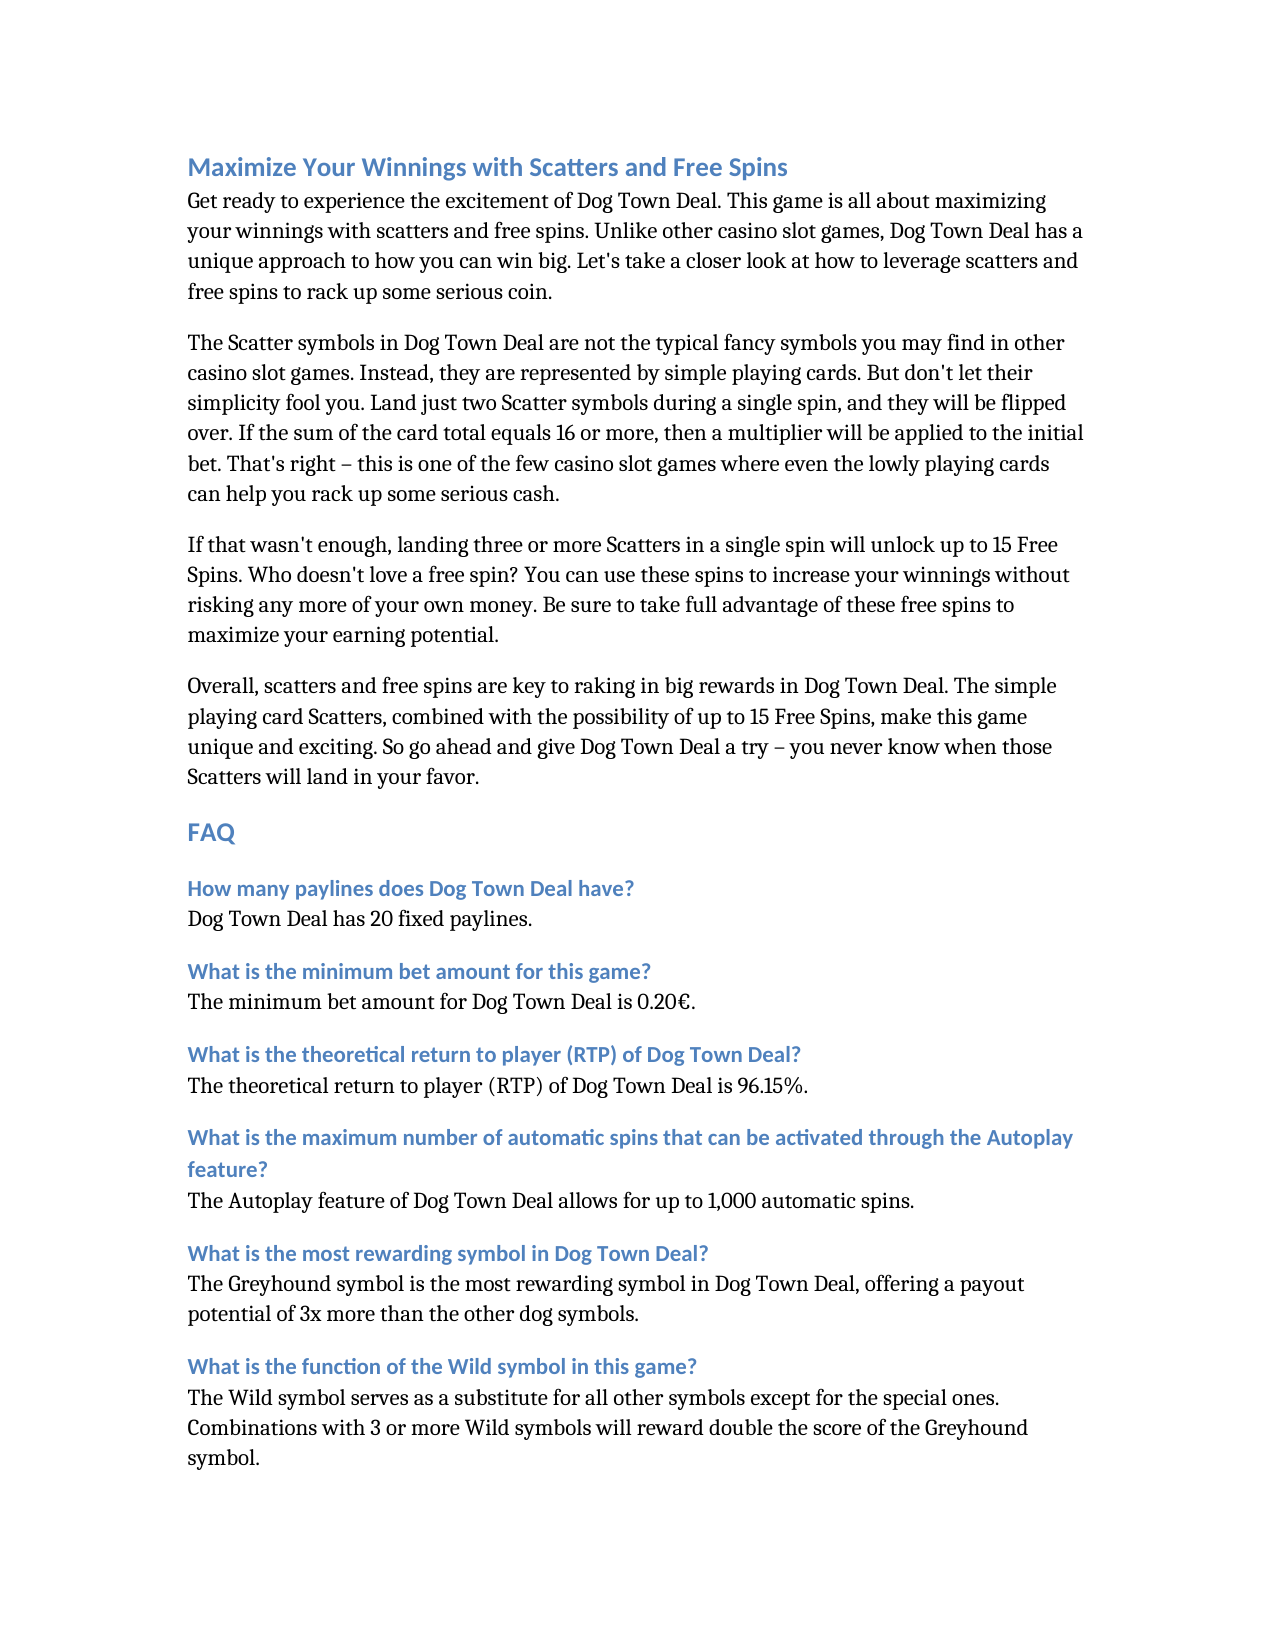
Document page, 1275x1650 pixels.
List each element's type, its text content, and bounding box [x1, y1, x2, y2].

text Overall, scatters and free spins are key to raking in big rewards in Dog Town Deal. The simple playing card Scatters, combined with the possibility of up to 15 Free Spins, make this game unique and exciting. So go ahead and give Dog Town Deal a try – you never know when those Scatters will land in your favor. [187, 673, 1087, 790]
text The Greyhound symbol is the most rewarding symbol in Dog Town Deal, offering a payout potential of 3x more than the other dog symbols. [187, 1271, 1087, 1328]
subtitle What is the function of the Wild symbol in this game? [187, 1352, 1087, 1380]
subtitle What is the theoretical return to player (RTP) of Dog Town Deal? [187, 1040, 1087, 1068]
subtitle How many paylines does Dog Town Deal have? [187, 874, 1087, 902]
text The Autoplay feature of Dog Town Deal allows for up to 1,000 automatic spins. [187, 1188, 1087, 1214]
subtitle What is the most rewarding symbol in Dog Town Deal? [187, 1239, 1087, 1267]
text The Scatter symbols in Dog Town Deal are not the typical fancy symbols you may find in other casino slot games. Instead, they are represented by simple playing cards. But don't let their simplicity fool you. Land just two Scatter symbols during a single spin, and they will be flipped over. If the sum of the card total equals 16 or more, then a multiplier will be applied to the initial bet. That's right – this is one of the few casino slot games where even the lowly playing cards can help you rack up some serious cash. [187, 329, 1087, 507]
subtitle What is the minimum bet amount for this game? [187, 957, 1087, 985]
subtitle What is the maximum number of automatic spins that can be activated through the Autoplay feature? [187, 1123, 1087, 1184]
text The Wild symbol serves as a substitute for all other symbols except for the special ones. Combinations with 3 or more Wild symbols will reward double the score of the Greyhound symbol. [187, 1384, 1087, 1471]
subtitle FAQ [187, 815, 1087, 848]
text The theoretical return to player (RTP) of Dog Town Deal is 96.15%. [187, 1072, 1087, 1099]
text The minimum bet amount for Dog Town Deal is 0.20€. [187, 989, 1087, 1016]
text Dog Town Deal has 20 fixed paylines. [187, 906, 1087, 932]
text If that wasn't enough, landing three or more Scatters in a single spin will unlock up to 15 Free Spins. Who doesn't love a free spin? You can use these spins to increase your winnings without risking any more of your own money. Be sure to take full advantage of these free spins to maximize your earning potential. [187, 532, 1087, 649]
subtitle Maximize Your Winnings with Scatters and Free Spins [187, 150, 1087, 183]
